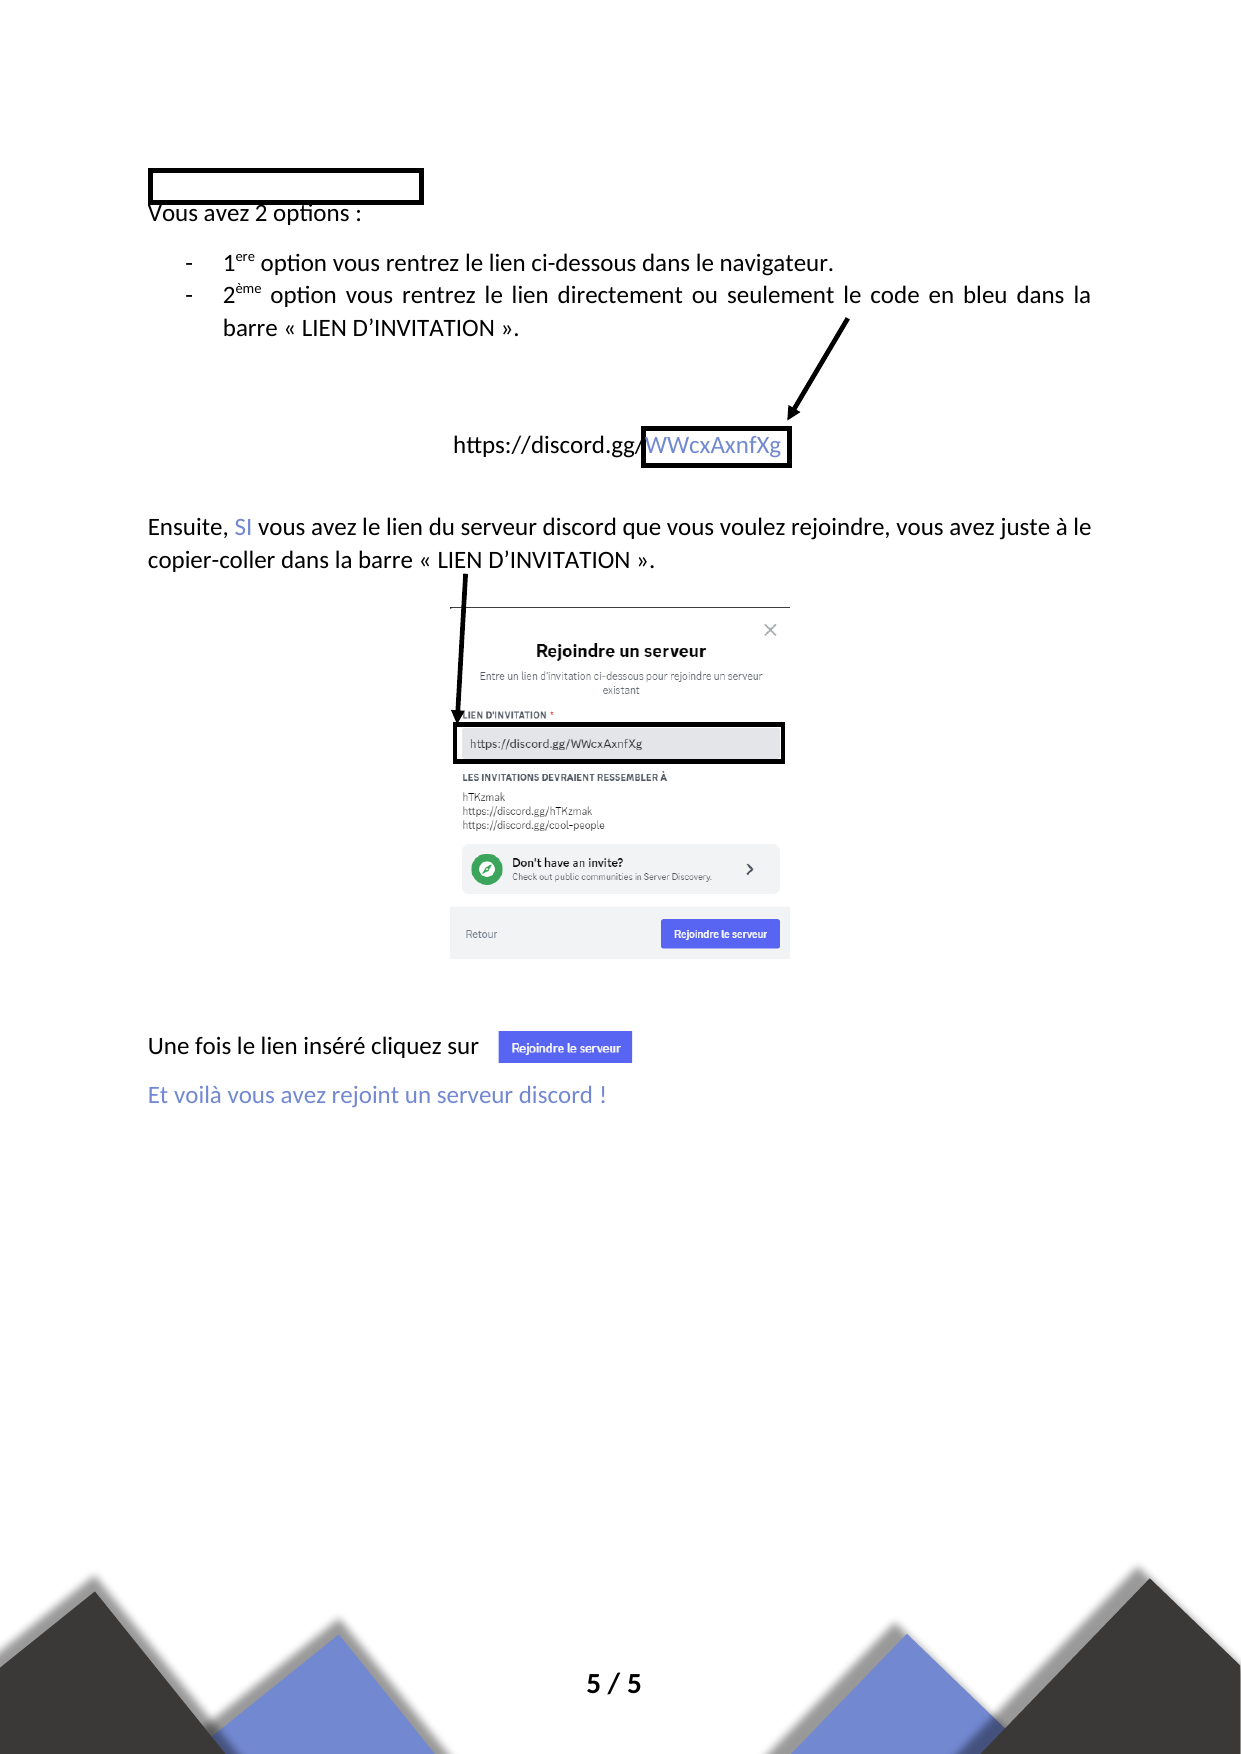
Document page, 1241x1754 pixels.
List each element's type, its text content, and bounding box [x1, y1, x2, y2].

picture [457, 727, 781, 759]
picture [498, 1031, 633, 1063]
picture [450, 607, 790, 959]
list 1ere option vous rentrez le lien ci-dessous dans le navigateur. [185, 247, 1093, 277]
text Ensuite, SI vous avez le lien du serveur discord que vous voulez rejoindre, vous avez juste à le copier-coller dans la barre « LIEN D’INVITATION ». [148, 511, 1093, 574]
text Une fois le lien inséré cliquez sur [148, 1030, 1093, 1061]
list 2ème option vous rentrez le lien directement ou seulement le code en bleu dans la barre « LIEN D’INVITATION ». [185, 280, 1093, 343]
text Vous avez 2 options : [148, 197, 1093, 228]
picture [450, 607, 461, 710]
text Et voilà vous avez rejoint un serveur discord ! [148, 1080, 1093, 1110]
